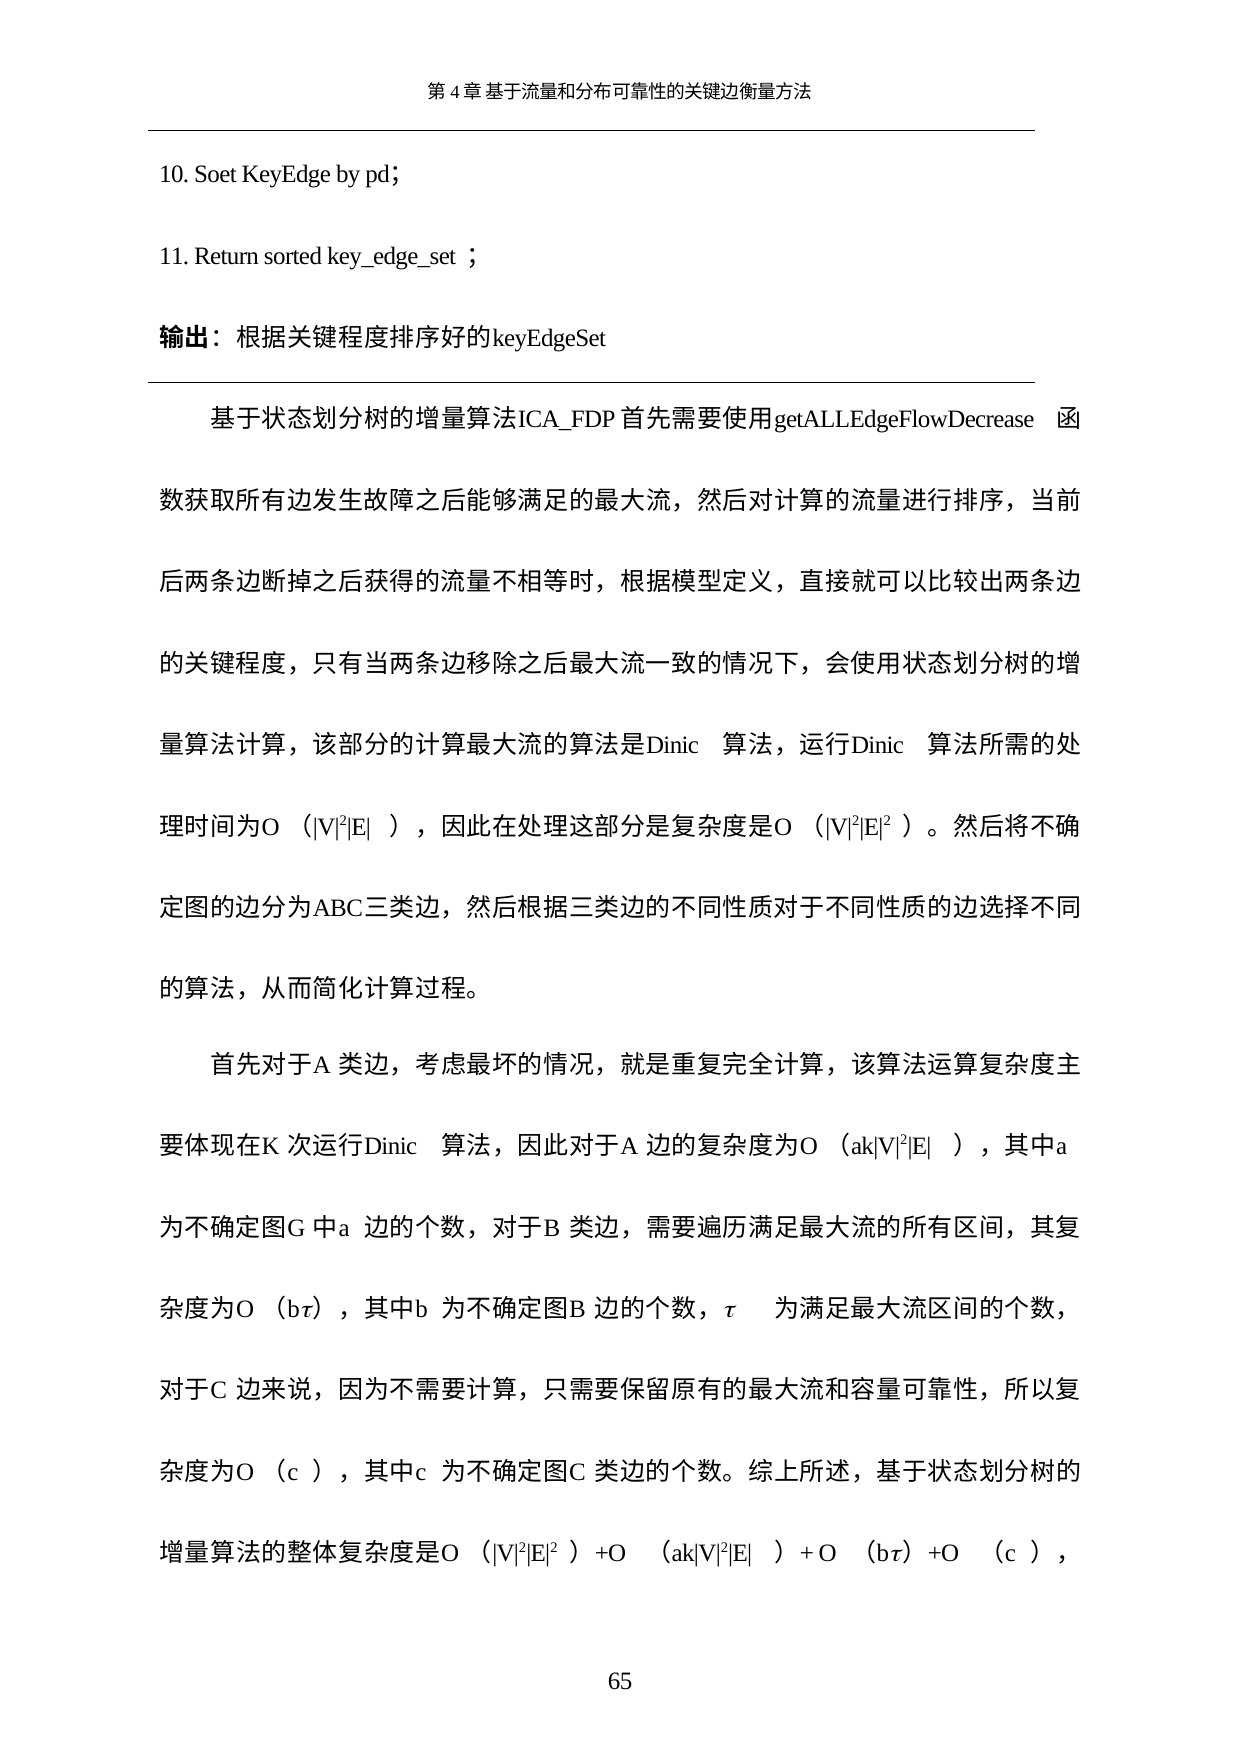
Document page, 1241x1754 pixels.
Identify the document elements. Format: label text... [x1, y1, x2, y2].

text 基于状态划分树的增量算法ICA_FDP首先需要使用getALLEdgeFlowDecrease函数获取所有边发生故障之后能够满足的最大流，然后对计算的流量进行排序，当前后两条边断掉之后获得的流量不相等时，根据模型定义，直接就可以比较出两条边的关键程度，只有当两条边移除之后最大流一致的情况下，会使用状态划分树的增量算法计算，该部分的计算最大流的算法是Dinic算法，运行Dinic算法所需的处理时间为O（|V|2|E|），因此在处理这部分是复杂度是O（|V|2|E|2）。然后将不确定图的边分为ABC三类边，然后根据三类边的不同性质对于不同性质的边选择不同的算法，从而简化计算过程。 [159, 383, 1081, 1021]
